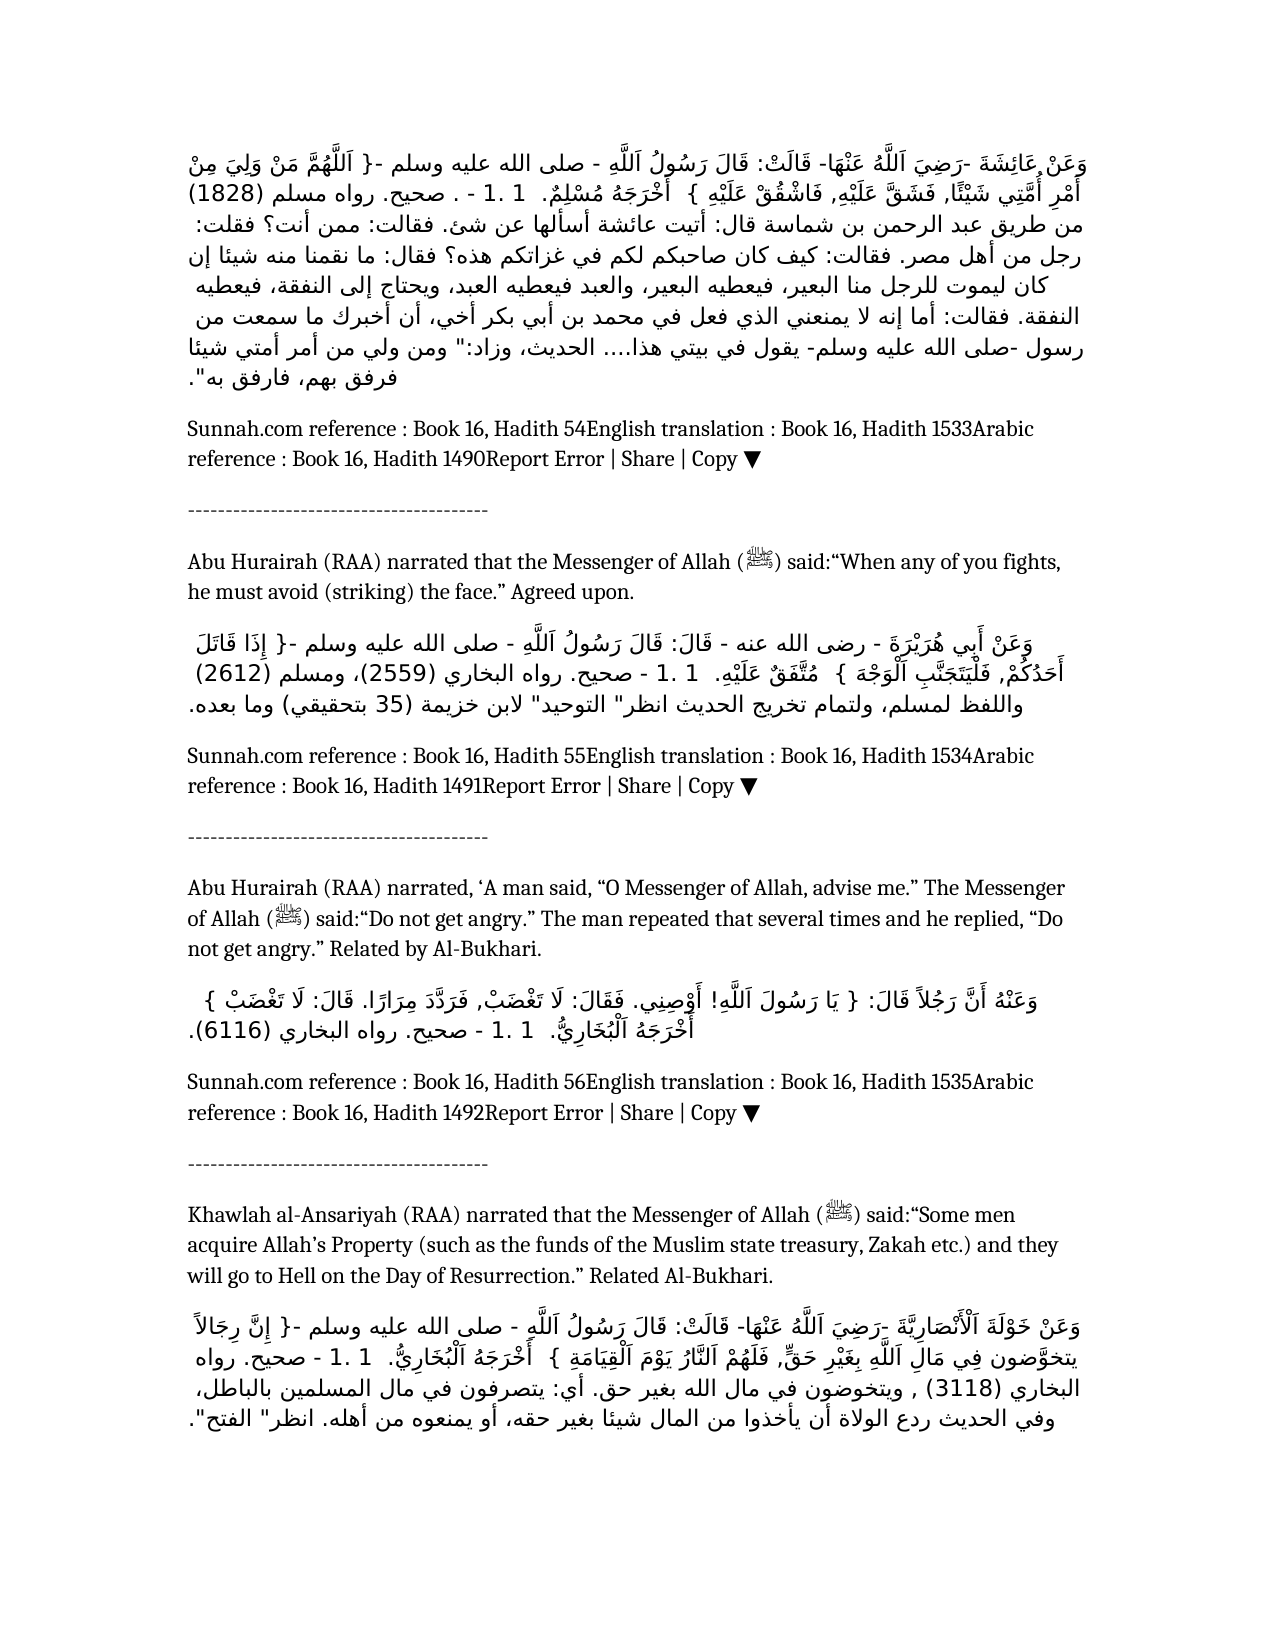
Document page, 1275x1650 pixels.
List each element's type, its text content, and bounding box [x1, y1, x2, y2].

text ---------------------------------------- [187, 497, 1087, 523]
text Sunnah.com reference : Book 16, Hadith 54English translation : Book 16, Hadith 1533Arabic reference : Book 16, Hadith 1490Report Error | Share | Copy ▼ [187, 416, 1087, 472]
text وَعَنْ خَوْلَةَ اَلْأَنْصَارِيَّةَ ‏-رَضِيَ اَللَّهُ عَنْهَا‏- قَالَتْ: قَالَ رَسُولُ اَللَّهِ ‏- صلى الله عليه وسلم ‏-{ إِنَّ رِجَالاً يتخوَّضون فِي مَالِ اَللَّهِ بِغَيْرِ حَقٍّ, فَلَهُمْ اَلنَّارُ يَوْمَ اَلْقِيَامَةِ } أَخْرَجَهُ اَلْبُخَارِيُّ.‏ 1‏ .‏‏1 ‏- صحيح.‏ رواه البخاري (3118)‏ , ويتخوضون في مال الله بغير حق.‏ أي: يتصرفون في مال المسلمين بالباطل، وفي الحديث ردع الولاة أن يأخذوا من المال شيئا بغير حقه، أو يمنعوه من أهله.‏ انظر" الفتح".‏ [187, 1313, 1087, 1432]
text Khawlah al-Ansariyah (RAA) narrated that the Messenger of Allah (ﷺ) said:“Some men acquire Allah’s Property (such as the funds of the Muslim state treasury, Zakah etc.) and they will go to Hell on the Day of Resurrection.” Related Al-Bukhari. [187, 1201, 1087, 1289]
text ---------------------------------------- [187, 1150, 1087, 1177]
text Abu Hurairah (RAA) narrated, ‘A man said, “O Messenger of Allah, advise me.” The Messenger of Allah (ﷺ) said:“Do not get angry.” The man repeated that several times and he replied, “Do not get angry.” Related by Al-Bukhari. [187, 875, 1087, 962]
text وَعَنْهُ أَنَّ رَجُلاً قَالَ: { يَا رَسُولَ اَللَّهِ! أَوْصِنِي.‏ فَقَالَ: لَا تَغْضَبْ, فَرَدَّدَ مِرَارًا.‏ قَالَ: لَا تَغْضَبْ } أَخْرَجَهُ اَلْبُخَارِيُّ.‏ 1‏ .‏‏1 ‏- صحيح.‏ رواه البخاري (6116)‏.‏ [187, 987, 1087, 1044]
text Abu Hurairah (RAA) narrated that the Messenger of Allah (ﷺ) said:“When any of you fights, he must avoid (striking) the face.” Agreed upon. [187, 548, 1087, 605]
text وَعَنْ أَبِي هُرَيْرَةَ ‏- رضى الله عنه ‏- قَالَ: قَالَ رَسُولُ اَللَّهِ ‏- صلى الله عليه وسلم ‏-{ إِذَا قَاتَلَ أَحَدُكُمْ, فَلْيَتَجَنَّبِ اَلْوَجْهَ } مُتَّفَقٌ عَلَيْهِ.‏ 1‏ .‏‏1 ‏- صحيح.‏ رواه البخاري (2559)‏، ومسلم (2612)‏ واللفظ لمسلم، ولتمام تخريج الحديث انظر" التوحيد" لابن خزيمة (35 بتحقيقي)‏ وما بعده.‏ [187, 630, 1087, 718]
text ---------------------------------------- [187, 824, 1087, 850]
text Sunnah.com reference : Book 16, Hadith 55English translation : Book 16, Hadith 1534Arabic reference : Book 16, Hadith 1491Report Error | Share | Copy ▼ [187, 743, 1087, 799]
text وَعَنْ عَائِشَةَ ‏-رَضِيَ اَللَّهُ عَنْهَا‏- قَالَتْ: قَالَ رَسُولُ اَللَّهِ ‏- صلى الله عليه وسلم ‏-{ اَللَّهُمَّ مَنْ وَلِيَ مِنْ أَمْرِ أُمَّتِي شَيْئًا, فَشَقَّ عَلَيْهِ, فَاشْقُقْ عَلَيْهِ } أَخْرَجَهُ مُسْلِمٌ.‏ 1‏ .‏‏1 ‏- .‏ صحيح.‏ رواه مسلم (1828)‏ من طريق عبد الرحمن بن شماسة قال: أتيت عائشة أسألها عن شئ.‏ فقالت: ممن أنت؟ فقلت: رجل من أهل مصر.‏ فقالت: كيف كان صاحبكم لكم في غزاتكم هذه؟ فقال: ما نقمنا منه شيئا إن كان ليموت للرجل منا البعير، فيعطيه البعير، والعبد فيعطيه العبد، ويحتاج إلى النفقة، فيعطيه النفقة.‏ فقالت: أما إنه لا يمنعني الذي فعل في محمد بن أبي بكر أخي، أن أخبرك ما سمعت من رسول ‏-صلى الله عليه وسلم‏- يقول في بيتي هذا.‏.‏.‏.‏ الحديث، وزاد:" ومن ولي من أمر أمتي شيئا فرفق بهم، فارفق به".‏ [187, 150, 1087, 391]
text Sunnah.com reference : Book 16, Hadith 56English translation : Book 16, Hadith 1535Arabic reference : Book 16, Hadith 1492Report Error | Share | Copy ▼ [187, 1069, 1087, 1126]
